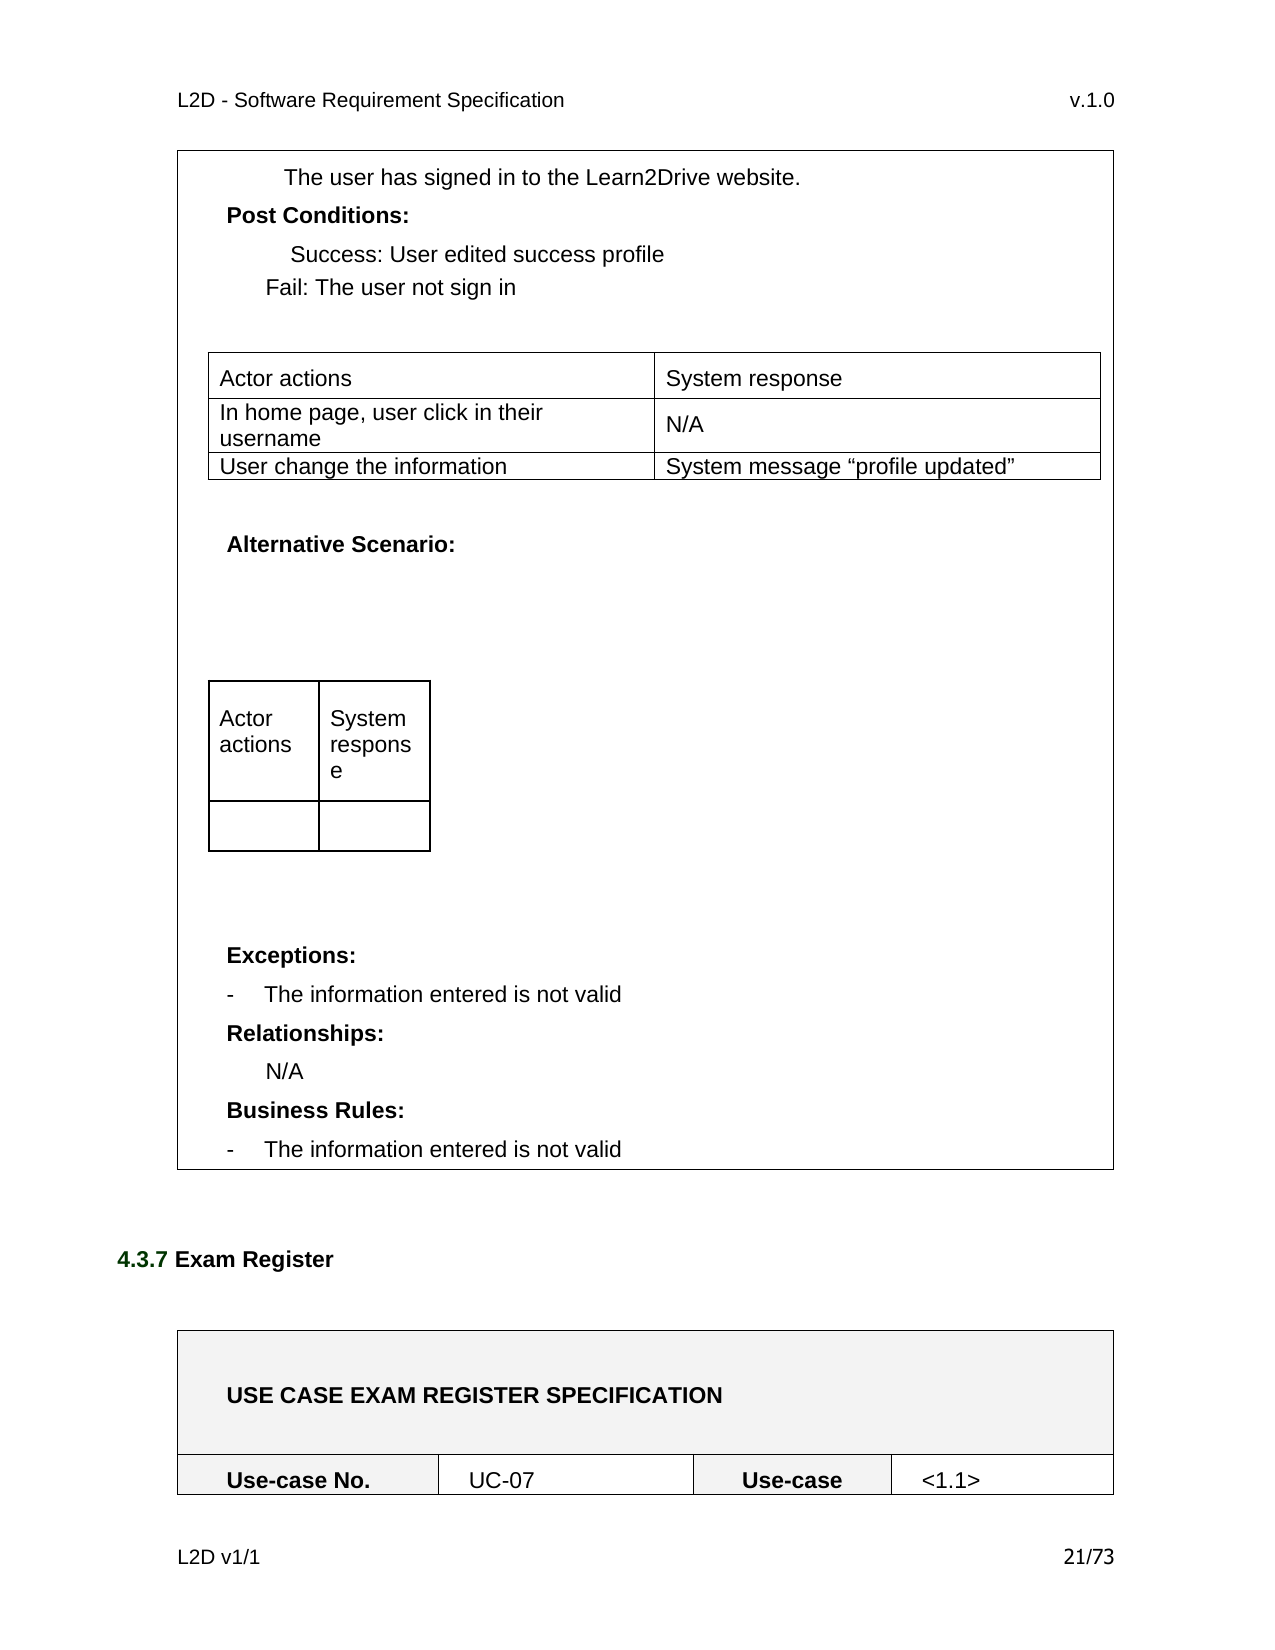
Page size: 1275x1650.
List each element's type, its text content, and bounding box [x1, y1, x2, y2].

table_cell <1.1> [892, 1455, 1113, 1494]
table_cell Use-case No. [178, 1455, 438, 1494]
table_cell UC-07 [439, 1455, 693, 1494]
table_cell Use-case Version [694, 1455, 891, 1494]
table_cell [178, 151, 1113, 1169]
table_header USE CASE EXAM REGISTER SPECIFICATION [178, 1331, 1113, 1454]
subtitle 4.3.7 Exam Register [117, 1246, 1125, 1272]
